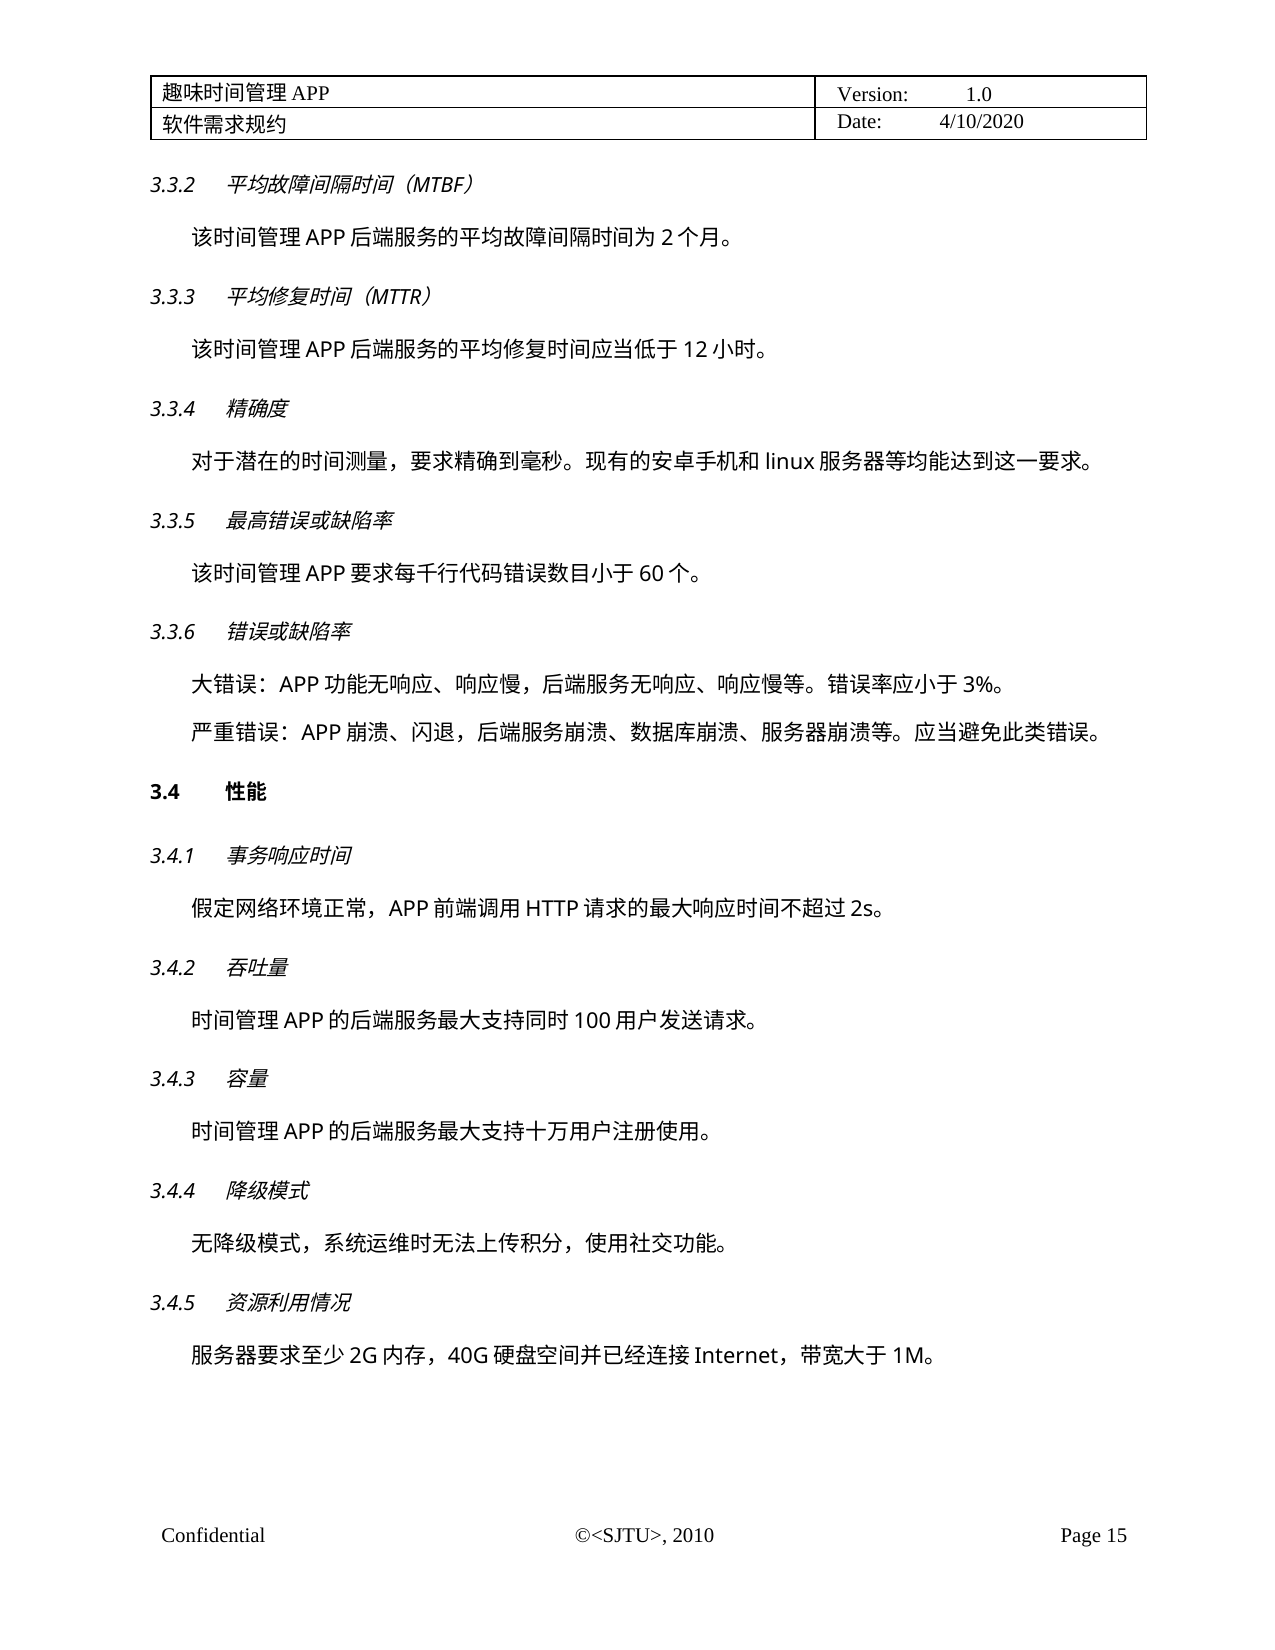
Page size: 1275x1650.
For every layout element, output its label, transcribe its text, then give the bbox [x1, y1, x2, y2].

text 无降级模式，系统运维时无法上传积分，使用社交功能。 [150, 1226, 1125, 1258]
subtitle 平均故障间隔时间（MTBF） [150, 168, 1125, 199]
subtitle 最高错误或缺陷率 [150, 504, 1125, 534]
text 该时间管理APP后端服务的平均修复时间应当低于12小时。 [150, 332, 1125, 364]
subtitle 事务响应时间 [150, 839, 1125, 869]
text 严重错误：APP崩溃、闪退，后端服务崩溃、数据库崩溃、服务器崩溃等。应当避免此类错误。 [150, 715, 1125, 747]
text 该时间管理APP后端服务的平均故障间隔时间为2个月。 [150, 220, 1125, 252]
subtitle 资源利用情况 [150, 1286, 1125, 1316]
text 服务器要求至少2G内存，40G硬盘空间并已经连接Internet，带宽大于1M。 [150, 1338, 1125, 1369]
text 对于潜在的时间测量，要求精确到毫秒。现有的安卓手机和linux服务器等均能达到这一要求。 [150, 444, 1125, 476]
text 该时间管理APP要求每千行代码错误数目小于60个。 [150, 556, 1125, 587]
subtitle 平均修复时间（MTTR） [150, 280, 1125, 311]
text 大错误：APP功能无响应、响应慢，后端服务无响应、响应慢等。错误率应小于3%。 [150, 667, 1125, 699]
subtitle 降级模式 [150, 1174, 1125, 1205]
subtitle 精确度 [150, 392, 1125, 422]
text 时间管理APP的后端服务最大支持十万用户注册使用。 [150, 1114, 1125, 1146]
subtitle 错误或缺陷率 [150, 616, 1125, 646]
subtitle 吞吐量 [150, 951, 1125, 981]
subtitle 性能 [150, 775, 1125, 805]
text 假定网络环境正常，APP前端调用HTTP请求的最大响应时间不超过2s。 [150, 891, 1125, 923]
text 时间管理APP的后端服务最大支持同时100用户发送请求。 [150, 1003, 1125, 1034]
subtitle 容量 [150, 1063, 1125, 1093]
